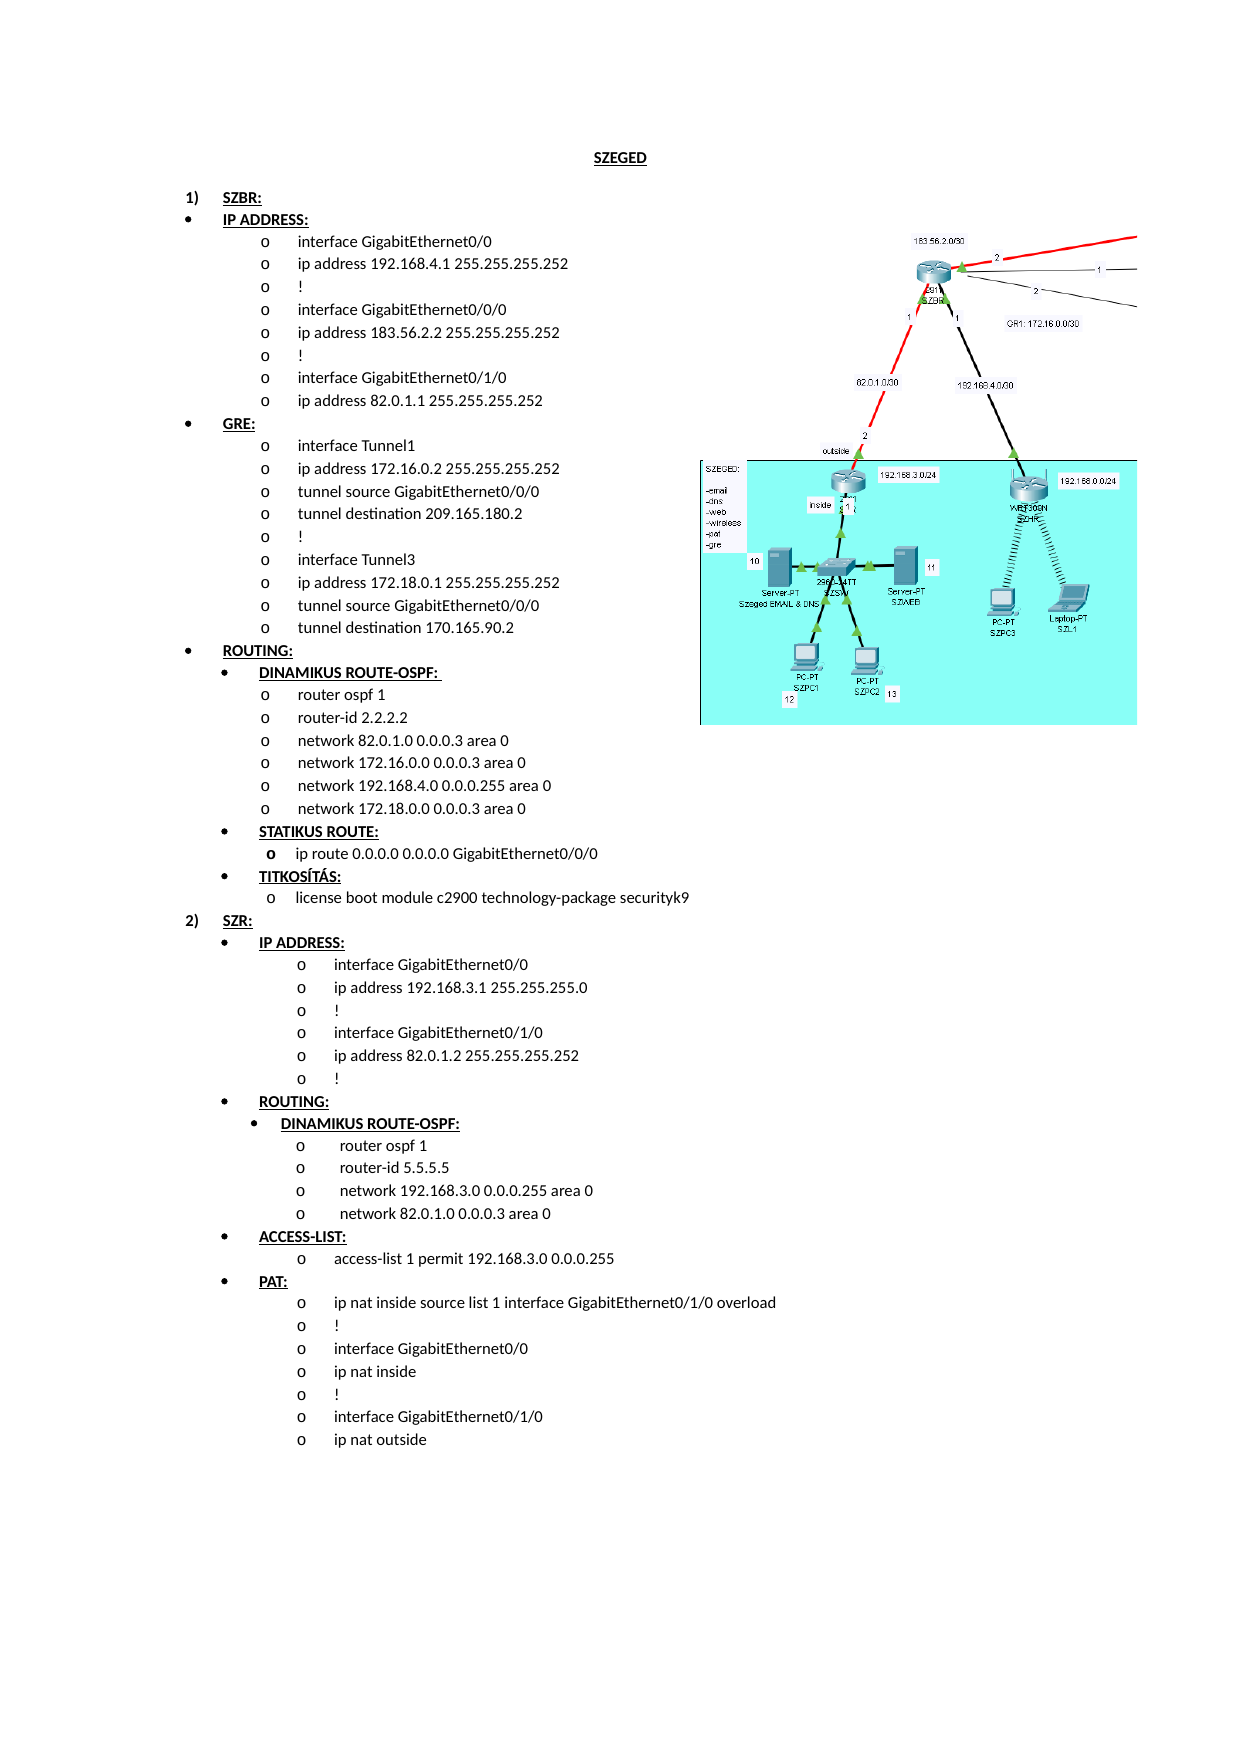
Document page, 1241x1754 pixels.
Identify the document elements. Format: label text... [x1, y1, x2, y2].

list SZBR: [185, 187, 1093, 207]
list tunnel source GigabitEthernet0/0/0 [260, 481, 699, 502]
text SZEGED [148, 148, 1093, 168]
list tunnel destination 209.165.180.2 [260, 504, 699, 525]
list ROUTING: [221, 1091, 1093, 1111]
list router ospf 1 [295, 1135, 1093, 1156]
list ip nat outside [296, 1429, 1093, 1451]
list ip route 0.0.0.0 0.0.0.0 GigabitEthernet0/0/0 [266, 843, 1093, 864]
list PAT: [221, 1271, 1093, 1291]
list ip address 192.168.4.1 255.255.255.252 [260, 254, 699, 275]
list interface GigabitEthernet0/1/0 [296, 1023, 1093, 1044]
list interface Tunnel3 [260, 549, 699, 570]
list GRE: [185, 413, 699, 434]
list ! [296, 1068, 1093, 1089]
list ip address 172.18.0.1 255.255.255.252 [260, 572, 699, 593]
list router-id 2.2.2.2 [260, 707, 1093, 728]
list interface GigabitEthernet0/0/0 [260, 299, 699, 320]
list interface GigabitEthernet0/1/0 [260, 368, 699, 389]
list network 172.18.0.0 0.0.0.3 area 0 [260, 798, 1093, 819]
list router-id 5.5.5.5 [295, 1158, 1093, 1179]
list network 192.168.3.0 0.0.0.255 area 0 [295, 1181, 1093, 1202]
list ip nat inside [296, 1361, 1093, 1382]
list ROUTING: [185, 641, 699, 661]
list ! [260, 276, 699, 298]
list DINAMIKUS ROUTE-OSPF: [251, 1113, 1093, 1133]
list ip address 82.0.1.1 255.255.255.252 [260, 391, 699, 412]
list interface GigabitEthernet0/0 [260, 231, 699, 252]
list ! [296, 1316, 1093, 1337]
list license boot module c2900 technology-package securityk9 [266, 888, 1093, 909]
list network 82.0.1.0 0.0.0.3 area 0 [295, 1203, 1093, 1224]
list network 82.0.1.0 0.0.0.3 area 0 [260, 730, 1093, 751]
list interface Tunnel1 [260, 435, 699, 456]
list DINAMIKUS ROUTE-OSPF: [221, 662, 699, 683]
list ACCESS-LIST: [221, 1226, 1093, 1246]
picture [699, 223, 1137, 723]
list IP ADDRESS: [185, 209, 1093, 229]
list access-list 1 permit 192.168.3.0 0.0.0.255 [296, 1248, 1093, 1269]
list ! [260, 345, 699, 366]
list ip address 192.168.3.1 255.255.255.0 [296, 977, 1093, 998]
list interface GigabitEthernet0/1/0 [296, 1407, 1093, 1428]
list ! [296, 1384, 1093, 1405]
list ip nat inside source list 1 interface GigabitEthernet0/1/0 overload [296, 1293, 1093, 1314]
list SZR: [185, 911, 1093, 931]
list network 172.16.0.0 0.0.0.3 area 0 [260, 753, 1093, 774]
list tunnel source GigabitEthernet0/0/0 [260, 595, 699, 616]
list interface GigabitEthernet0/0 [296, 954, 1093, 975]
list TITKOSÍTÁS: [221, 866, 1093, 886]
list ip address 82.0.1.2 255.255.255.252 [296, 1046, 1093, 1067]
list ! [260, 526, 699, 548]
list ip address 183.56.2.2 255.255.255.252 [260, 322, 699, 343]
list network 192.168.4.0 0.0.0.255 area 0 [260, 776, 1093, 797]
list router ospf 1 [260, 684, 699, 705]
list STATIKUS ROUTE: [221, 821, 1093, 841]
list tunnel destination 170.165.90.2 [260, 618, 699, 639]
list ! [296, 1000, 1093, 1021]
list interface GigabitEthernet0/0 [296, 1338, 1093, 1359]
list ip address 172.16.0.2 255.255.255.252 [260, 458, 699, 479]
list IP ADDRESS: [221, 932, 1093, 953]
